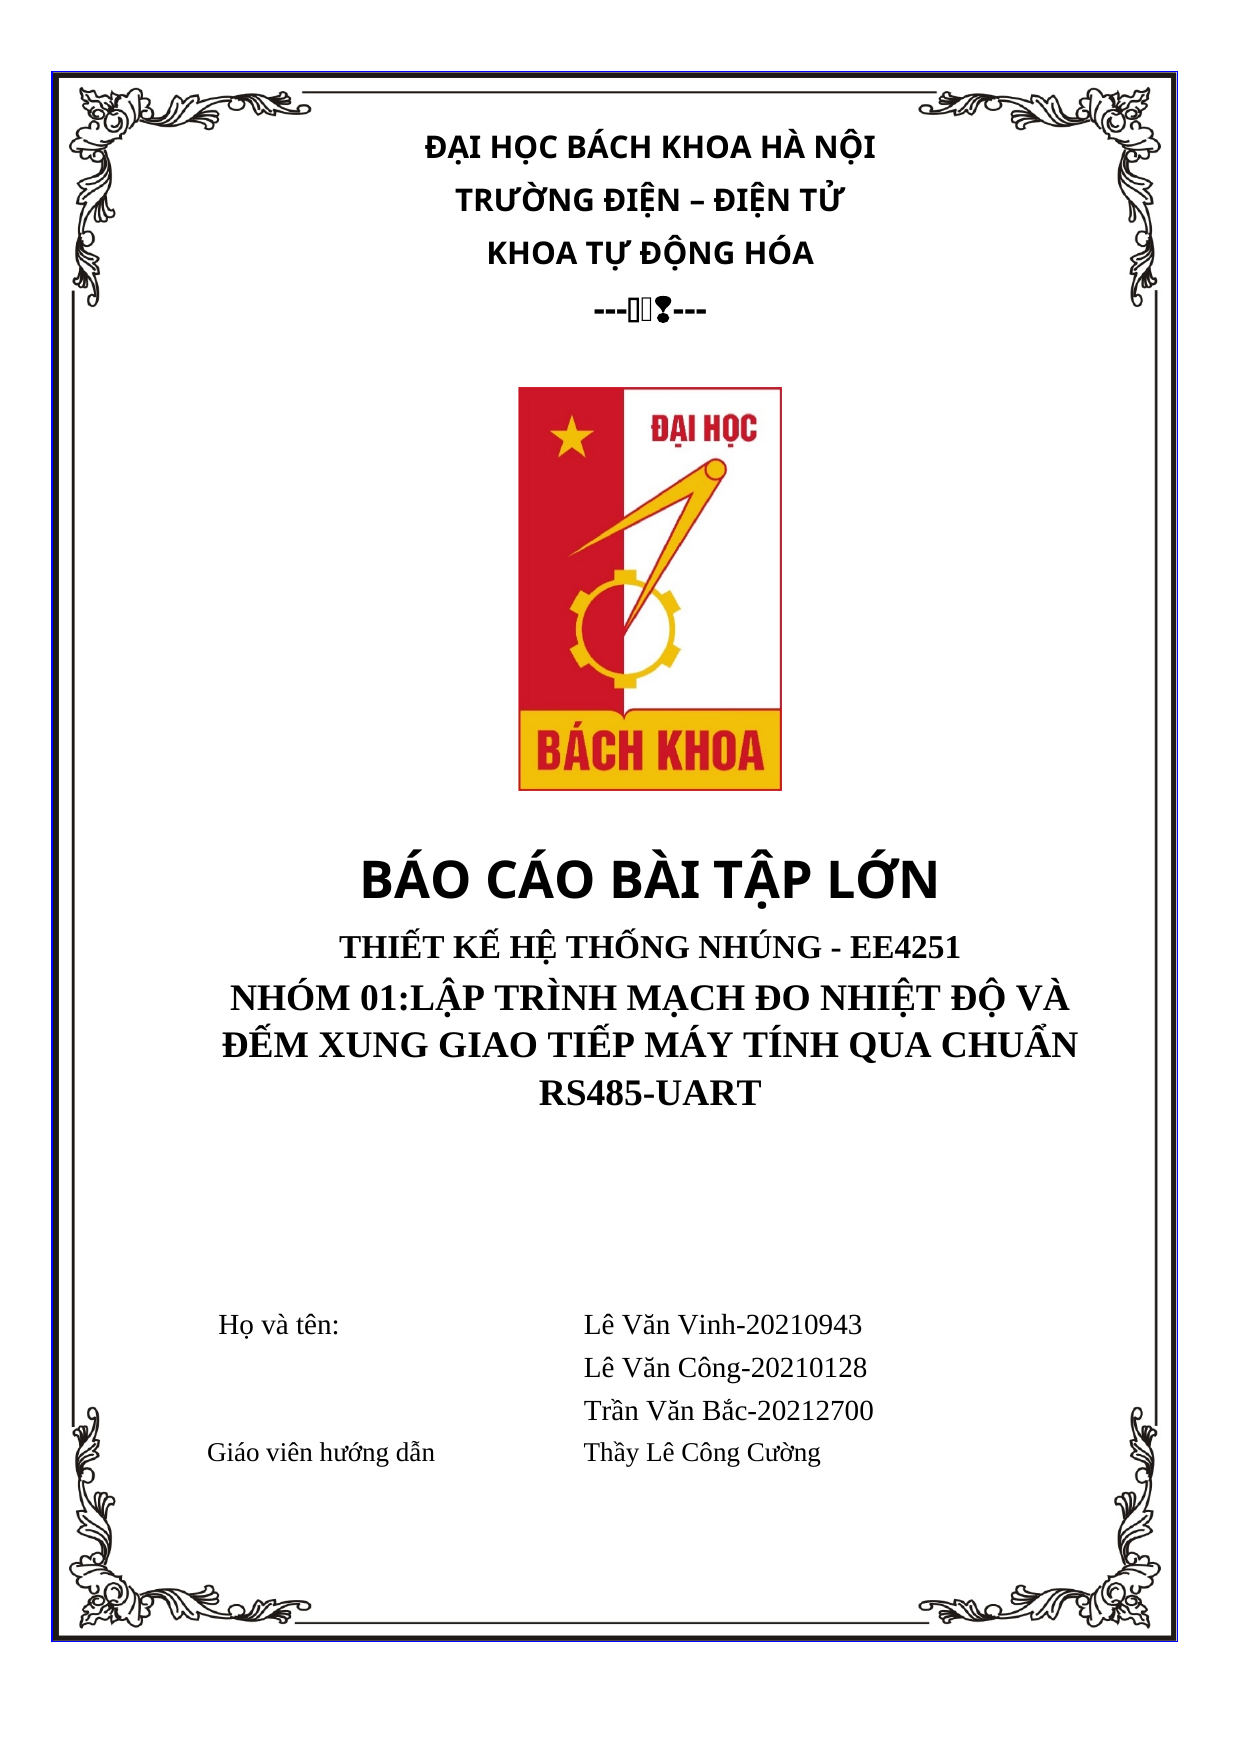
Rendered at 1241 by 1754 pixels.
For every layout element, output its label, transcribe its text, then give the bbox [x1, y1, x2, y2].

picture [53, 72, 1177, 1641]
text ------ [207, 284, 1093, 332]
text TRƯỜNG ĐIỆN – ĐIỆN TỬ [207, 178, 1093, 220]
subtitle ĐẠI HỌC BÁCH KHOA HÀ NỘI [207, 125, 1093, 167]
text NHÓM 01:LẬP TRÌNH MẠCH ĐO NHIỆT ĐỘ VÀ ĐẾM XUNG GIAO TIẾP MÁY TÍNH QUA CHUẨN RS485-UART [207, 975, 1093, 1113]
table_header Họ và tên: [207, 1301, 572, 1429]
text Giáo viên hướng dẫn Thầy Lê Công Cường [207, 1436, 1093, 1467]
text THIẾT KẾ HỆ THỐNG NHÚNG - EE4251 [207, 927, 1093, 965]
text KHOA TỰ ĐỘNG HÓA [207, 231, 1093, 273]
table_header Lê Văn Vinh-20210943 Lê Văn Công-20210128 Trần Văn Bắc-20212700 [573, 1301, 1071, 1429]
subtitle BÁO CÁO BÀI TẬP LỚN [207, 843, 1093, 914]
